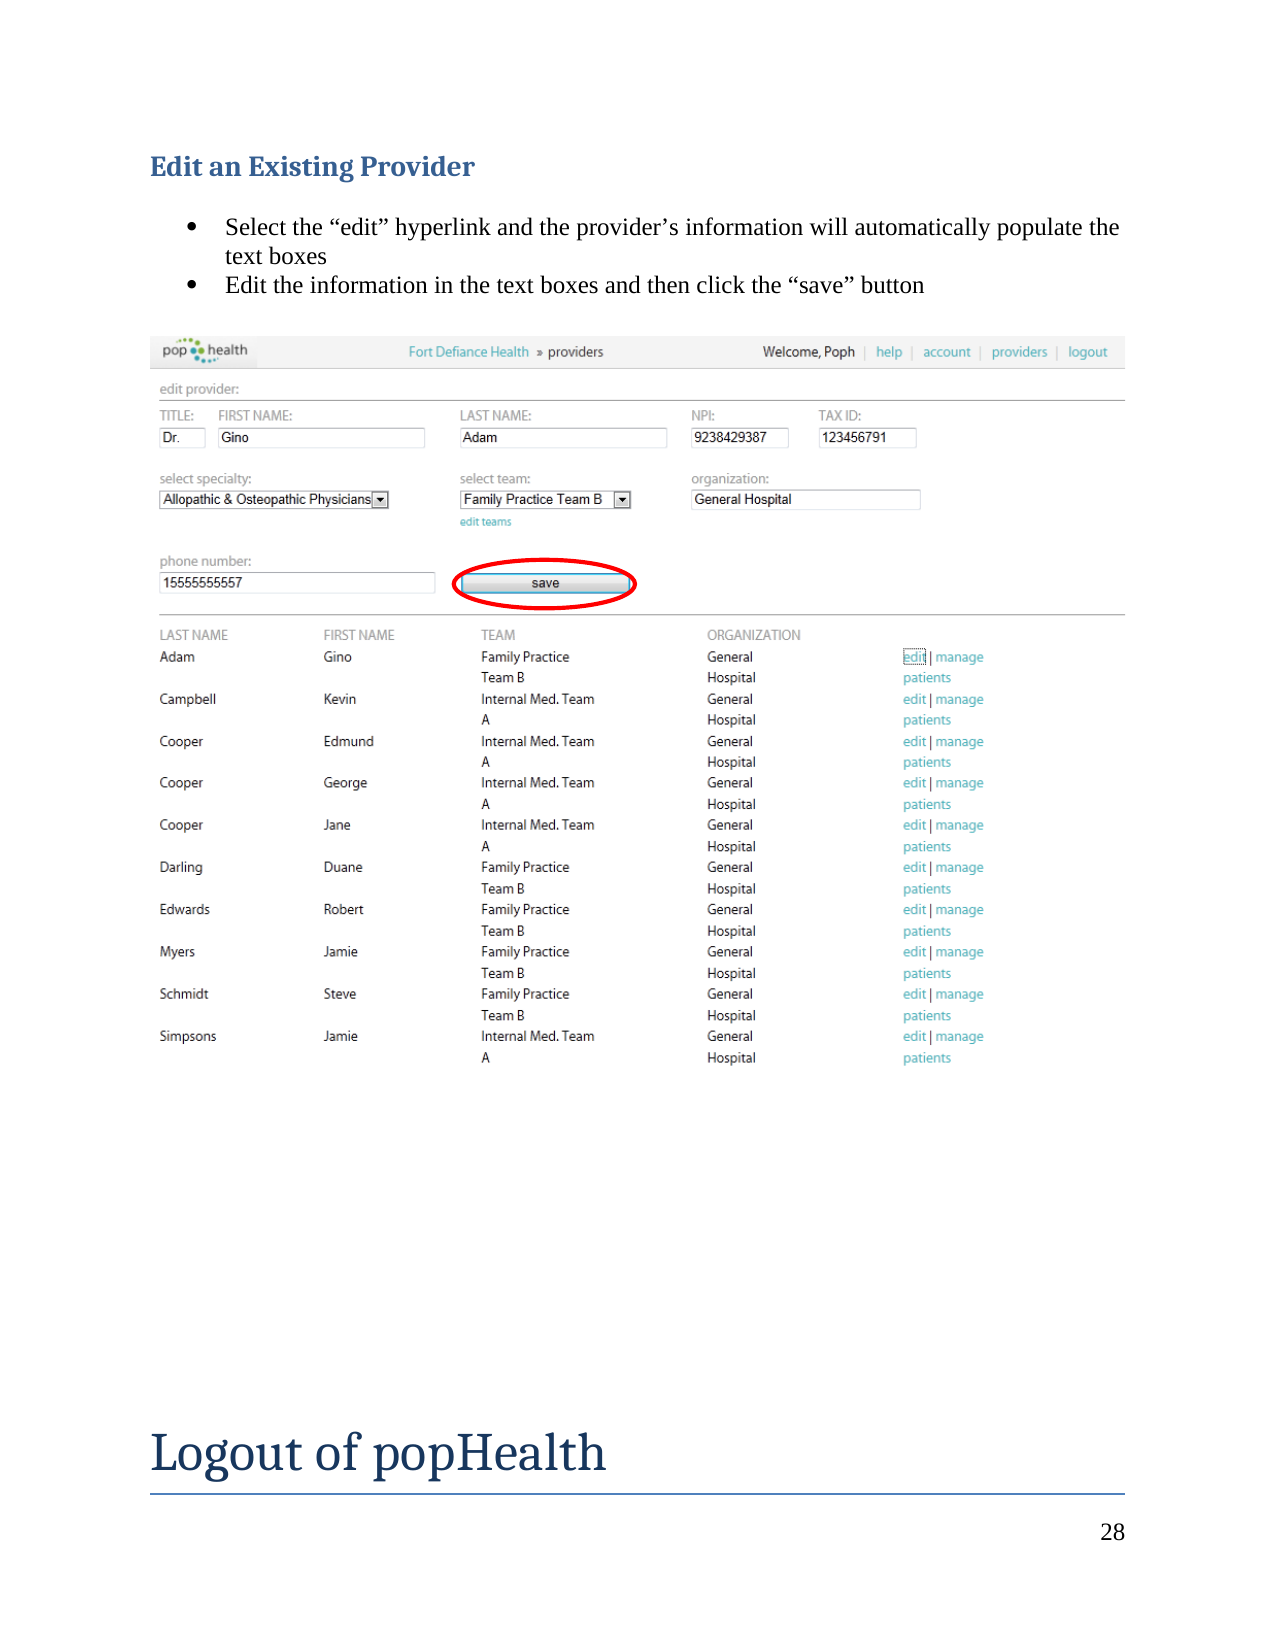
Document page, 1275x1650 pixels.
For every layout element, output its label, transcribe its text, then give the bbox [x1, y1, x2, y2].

title Logout of popHealth [150, 1422, 1125, 1493]
subtitle Edit an Existing Provider [150, 150, 1125, 183]
list Select the “edit” hyperlink and the provider’s information will automatically populate the text boxes [187, 212, 1125, 270]
list Edit the information in the text boxes and then click the “save” button [187, 270, 1125, 298]
picture [150, 336, 1125, 1077]
